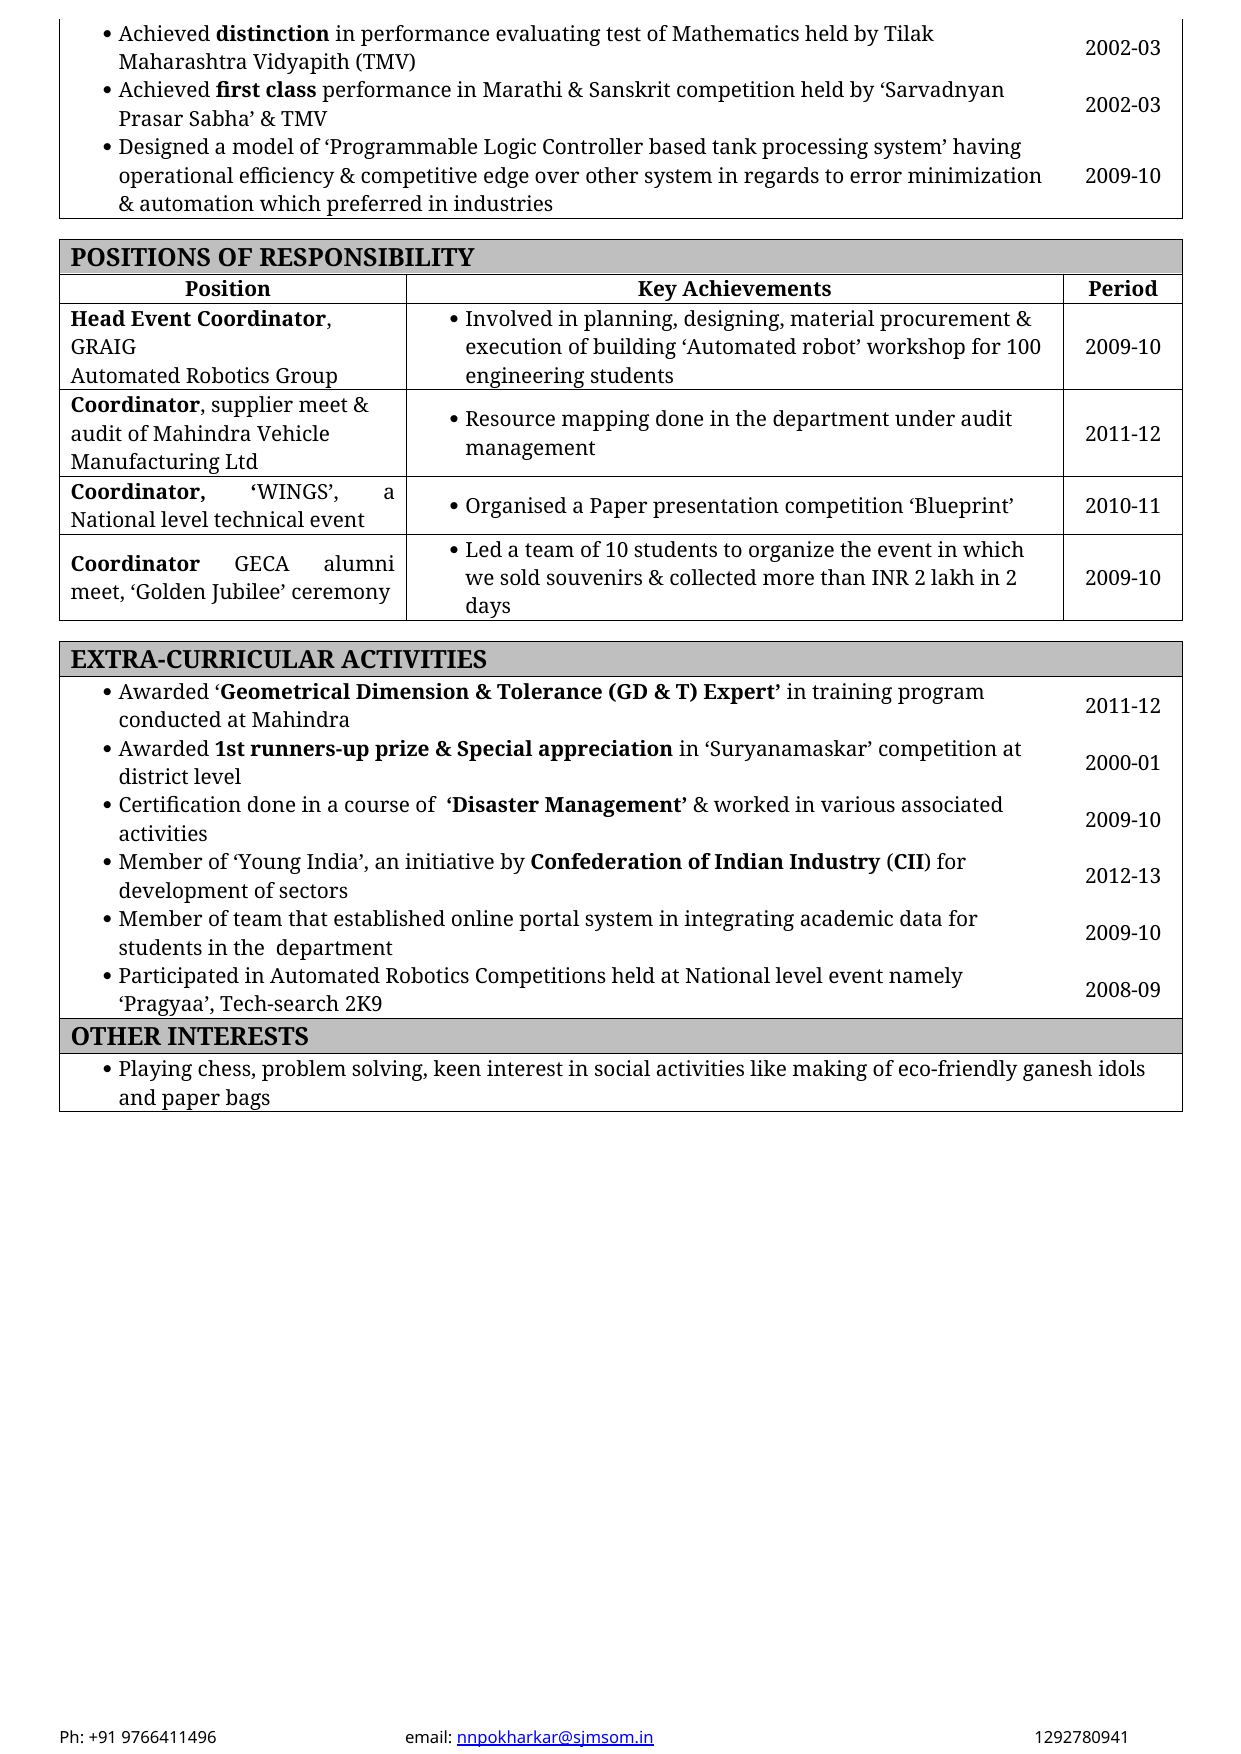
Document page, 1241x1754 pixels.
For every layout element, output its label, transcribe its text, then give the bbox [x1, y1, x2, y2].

table_cell Coordinator, ‘WINGS’, a National level technical event [60, 477, 406, 534]
table_cell Participated in Automated Robotics Competitions held at National level event namely ‘Pragyaa’, Tech-search 2K9 [60, 961, 1063, 1018]
table_cell 2000-01 [1063, 734, 1182, 791]
table_cell 2008-09 [1063, 961, 1182, 1018]
table_cell 2009-10 [1063, 904, 1182, 961]
table_cell Awarded ‘Geometrical Dimension & Tolerance (GD & T) Expert’ in training program conducted at Mahindra [60, 677, 1063, 734]
table_cell 2009-10 [1064, 535, 1182, 620]
table_cell 2010-11 [1064, 477, 1182, 534]
table_cell Coordinator GECA alumni meet, ‘Golden Jubilee’ ceremony [60, 535, 406, 620]
table_cell Awarded 1st runners-up prize & Special appreciation in ‘Suryanamaskar’ competition at district level [60, 734, 1063, 791]
table_cell Key Achievements [407, 275, 1063, 303]
table_cell 2009-10 [1063, 133, 1182, 218]
table_cell Led a team of 10 students to organize the event in which we sold souvenirs & collected more than INR 2 lakh in 2 days [407, 535, 1063, 620]
table_cell Member of ‘Young India’, an initiative by Confederation of Indian Industry (CII) for development of sectors [60, 848, 1063, 904]
table_cell Resource mapping done in the department under audit management [407, 390, 1063, 476]
table_cell Playing chess, problem solving, keen interest in social activities like making of eco-friendly ganesh idols and paper bags [60, 1054, 1182, 1111]
table_cell Position [60, 275, 406, 303]
table_cell Head Event Coordinator, GRAIG Automated Robotics Group [60, 304, 406, 389]
table_cell Organised a Paper presentation competition ‘Blueprint’ [407, 477, 1063, 534]
table_cell Member of team that established online portal system in integrating academic data for students in the department [60, 904, 1063, 961]
table_cell 2002-03 [1063, 76, 1182, 132]
table_header EXTRA-CURRICULAR ACTIVITIES [60, 642, 1182, 676]
table_cell 2011-12 [1064, 390, 1182, 476]
table_cell 2011-12 [1063, 677, 1182, 734]
table_cell 2012-13 [1063, 848, 1182, 904]
table_cell OTHER INTERESTS [60, 1019, 1182, 1053]
table_cell Achieved distinction in performance evaluating test of Mathematics held by Tilak Maharashtra Vidyapith (TMV) [60, 19, 1063, 76]
table_header POSITIONS OF RESPONSIBILITY [60, 240, 1182, 273]
table_cell Period [1064, 275, 1182, 303]
table_cell Achieved first class performance in Marathi & Sanskrit competition held by ‘Sarvadnyan Prasar Sabha’ & TMV [60, 76, 1063, 132]
table_cell Certification done in a course of ‘Disaster Management’ & worked in various associated activities [60, 791, 1063, 847]
table_cell Coordinator, supplier meet & audit of Mahindra Vehicle Manufacturing Ltd [60, 390, 406, 476]
table_cell 2009-10 [1063, 791, 1182, 847]
table_cell 2009-10 [1064, 304, 1182, 389]
table_cell Involved in planning, designing, material procurement & execution of building ‘Automated robot’ workshop for 100 engineering students [407, 304, 1063, 389]
table_cell 2002-03 [1063, 19, 1182, 76]
table_cell Designed a model of ‘Programmable Logic Controller based tank processing system’ having operational efficiency & competitive edge over other system in regards to error minimization & automation which preferred in industries [60, 133, 1063, 218]
